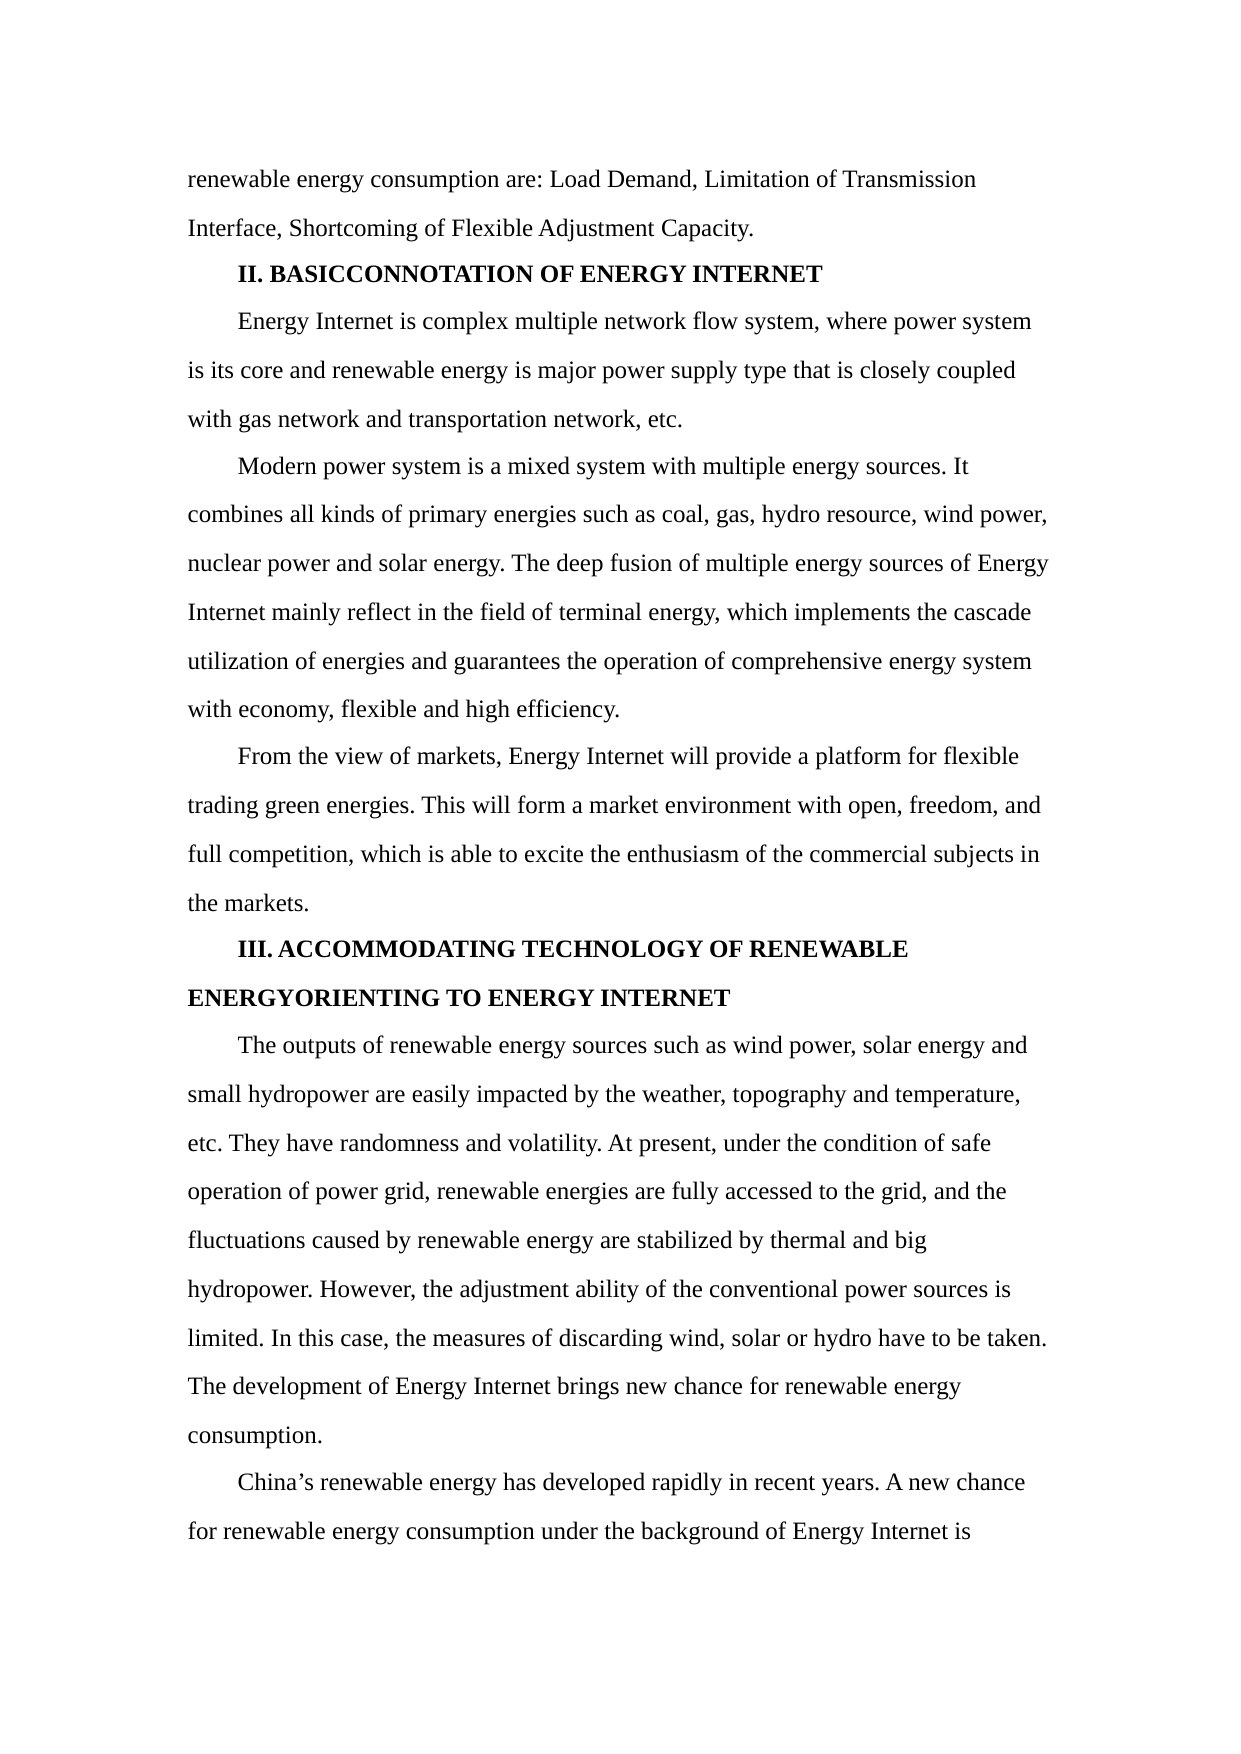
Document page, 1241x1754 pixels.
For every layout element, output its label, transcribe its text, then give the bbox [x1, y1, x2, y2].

text Energy Internet is complex multiple network flow system, where power system is its core and renewable energy is major power supply type that is closely coupled with gas network and transportation network, etc. [187, 304, 1053, 434]
text II. BASICCONNOTATION OF ENERGY INTERNET [187, 258, 1053, 290]
text III. ACCOMMODATING TECHNOLOGY OF RENEWABLE ENERGYORIENTING TO ENERGY INTERNET [187, 933, 1053, 1014]
text Modern power system is a mixed system with multiple energy sources. It combines all kinds of primary energies such as coal, gas, hydro resource, wind power, nuclear power and solar energy. The deep fusion of multiple energy sources of Energy Internet mainly reflect in the field of terminal energy, which implements the cascade utilization of energies and guarantees the operation of comprehensive energy system with economy, flexible and high efficiency. [187, 449, 1053, 725]
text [187, 1465, 1053, 1546]
text From the view of markets, Energy Internet will provide a platform for flexible trading green energies. This will form a market environment with open, freedom, and full competition, which is able to excite the enthusiasm of the commercial subjects in the markets. [187, 739, 1053, 918]
text The outputs of renewable energy sources such as wind power, solar energy and small hydropower are easily impacted by the weather, topography and temperature, etc. They have randomness and volatility. At present, under the condition of safe operation of power grid, renewable energies are fully accessed to the grid, and the fluctuations caused by renewable energy are stabilized by thermal and big hydropower. However, the adjustment ability of the conventional power sources is limited. In this case, the measures of discarding wind, solar or hydro have to be taken. The development of Energy Internet brings new chance for renewable energy consumption. [187, 1028, 1053, 1451]
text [187, 162, 1053, 243]
